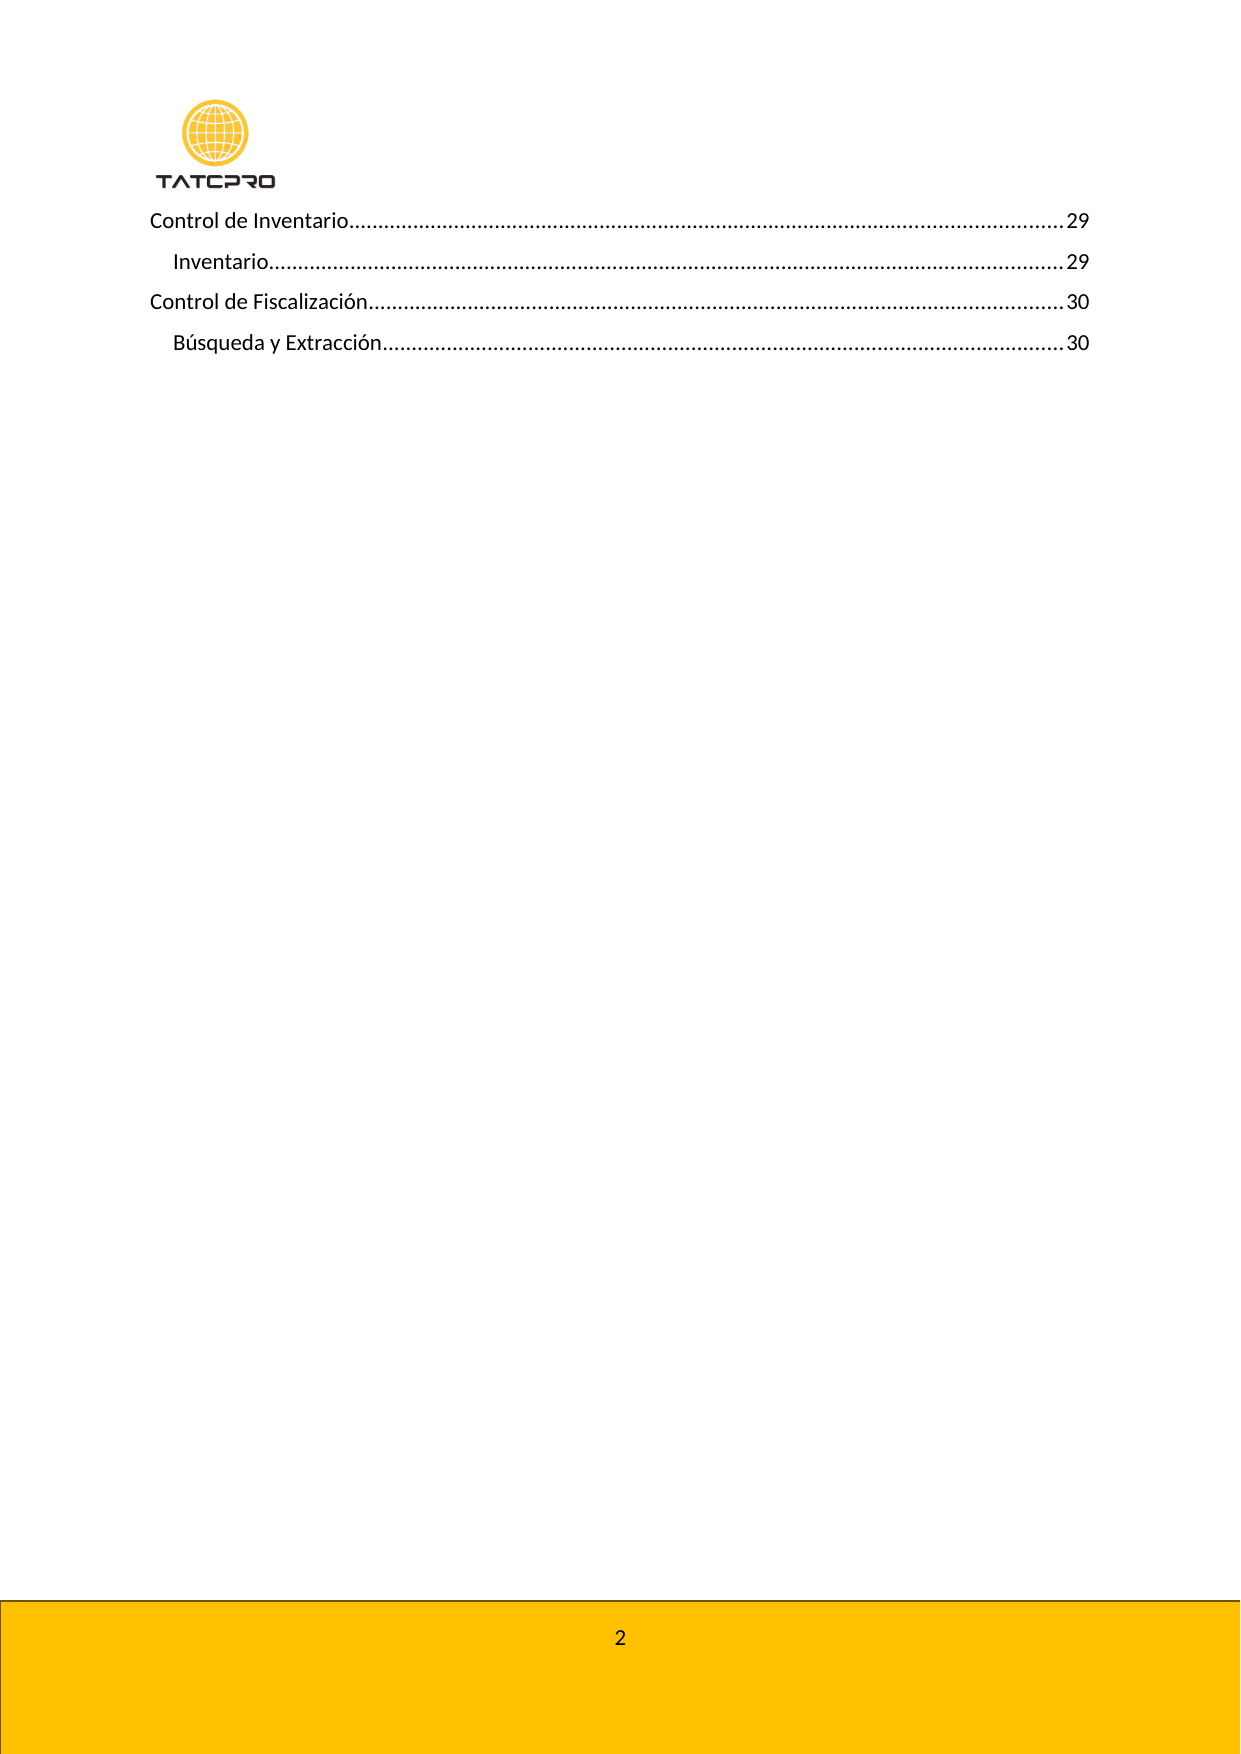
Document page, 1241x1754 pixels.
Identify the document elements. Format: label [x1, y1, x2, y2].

picture [150, 75, 282, 207]
